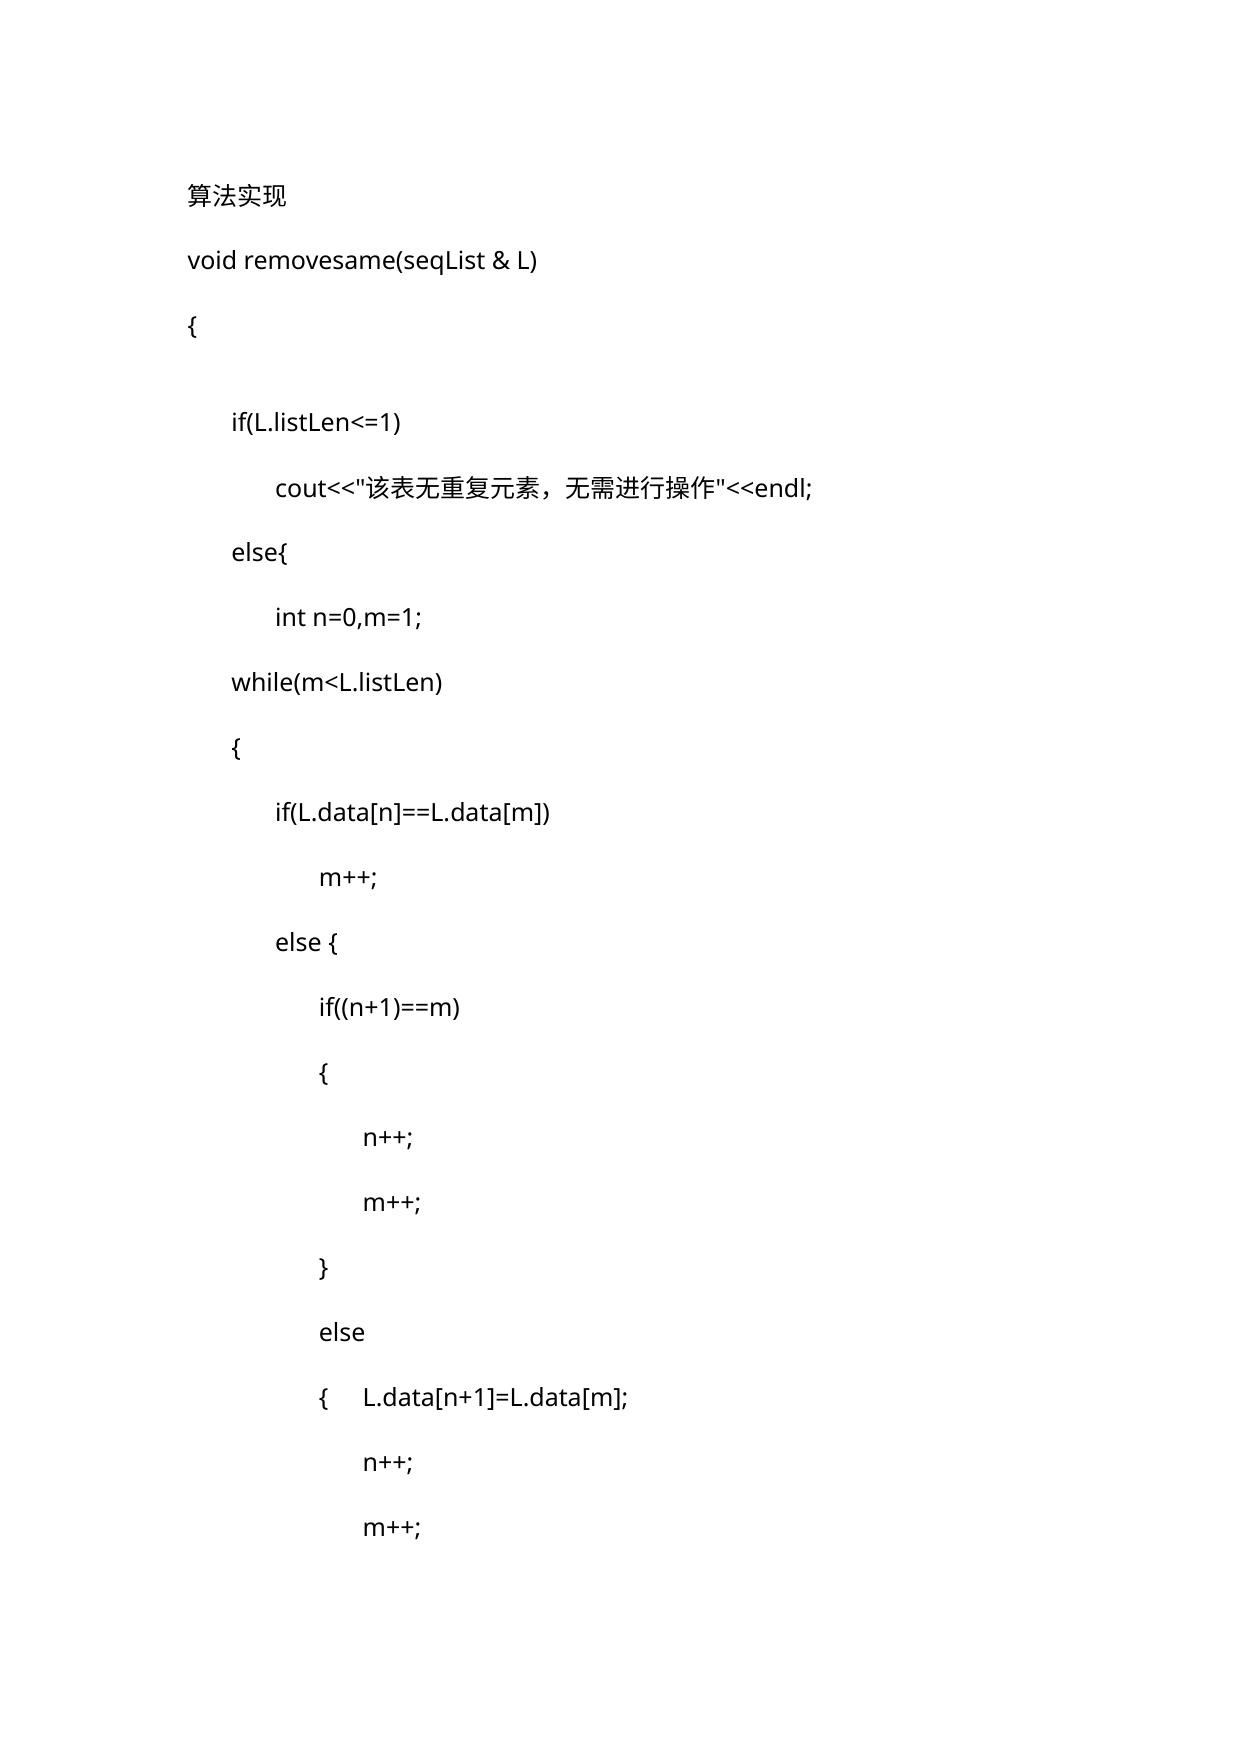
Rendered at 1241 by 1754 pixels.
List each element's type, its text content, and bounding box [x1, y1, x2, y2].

text { [187, 714, 1053, 779]
text int n=0,m=1; [187, 584, 1053, 649]
text if(L.data[n]==L.data[m]) [187, 779, 1053, 844]
text n++; [187, 1104, 1053, 1169]
text if(L.listLen<=1) [187, 389, 1053, 454]
text else [187, 1299, 1053, 1364]
text while(m<L.listLen) [187, 649, 1053, 714]
text m++; [187, 1494, 1053, 1559]
text 算法实现 [187, 162, 1053, 227]
text else { [187, 909, 1053, 974]
text n++; [187, 1429, 1053, 1494]
text void removesame(seqList & L) [187, 227, 1053, 292]
text m++; [187, 1169, 1053, 1234]
text { L.data[n+1]=L.data[m]; [187, 1364, 1053, 1429]
text else{ [187, 519, 1053, 584]
text m++; [187, 844, 1053, 909]
text } [187, 1234, 1053, 1299]
text { [187, 292, 1053, 357]
text cout<<"该表无重复元素，无需进行操作"<<endl; [187, 454, 1053, 519]
text if((n+1)==m) [187, 974, 1053, 1039]
text { [187, 1039, 1053, 1104]
